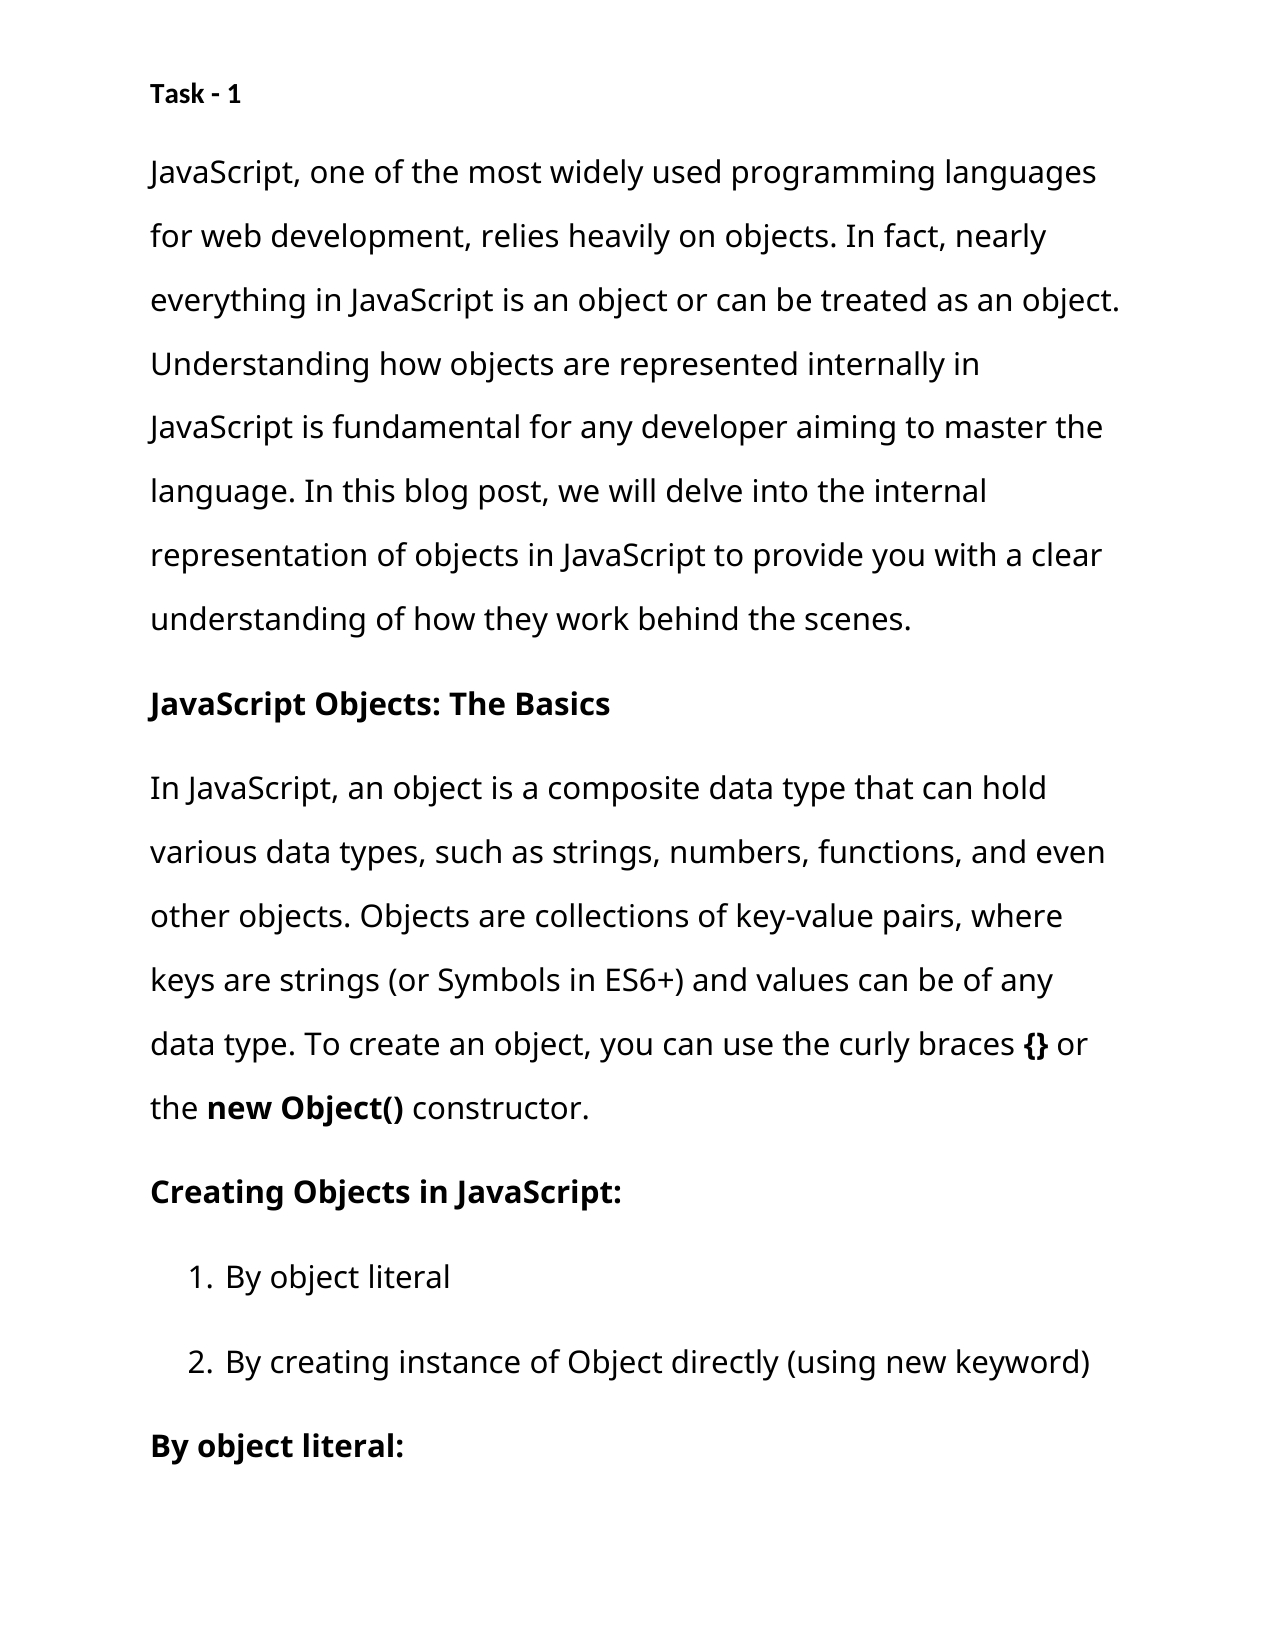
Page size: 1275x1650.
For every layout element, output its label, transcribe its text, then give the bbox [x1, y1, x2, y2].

text JavaScript, one of the most widely used programming languages for web development, relies heavily on objects. In fact, nearly everything in JavaScript is an object or can be treated as an object. Understanding how objects are represented internally in JavaScript is fundamental for any developer aiming to master the language. In this blog post, we will delve into the internal representation of objects in JavaScript to provide you with a clear understanding of how they work behind the scenes. [150, 150, 1125, 639]
text Creating Objects in JavaScript: [150, 1170, 1125, 1213]
list By creating instance of Object directly (using new keyword) [187, 1340, 1125, 1382]
text In JavaScript, an object is a composite data type that can hold various data types, such as strings, numbers, functions, and even other objects. Objects are collections of key-value pairs, where keys are strings (or Symbols in ES6+) and values can be of any data type. To create an object, you can use the curly braces {} or the new Object() constructor. [150, 766, 1125, 1128]
text By object literal: [150, 1424, 1125, 1467]
list By object literal [187, 1255, 1125, 1298]
text JavaScript Objects: The Basics [150, 682, 1125, 724]
